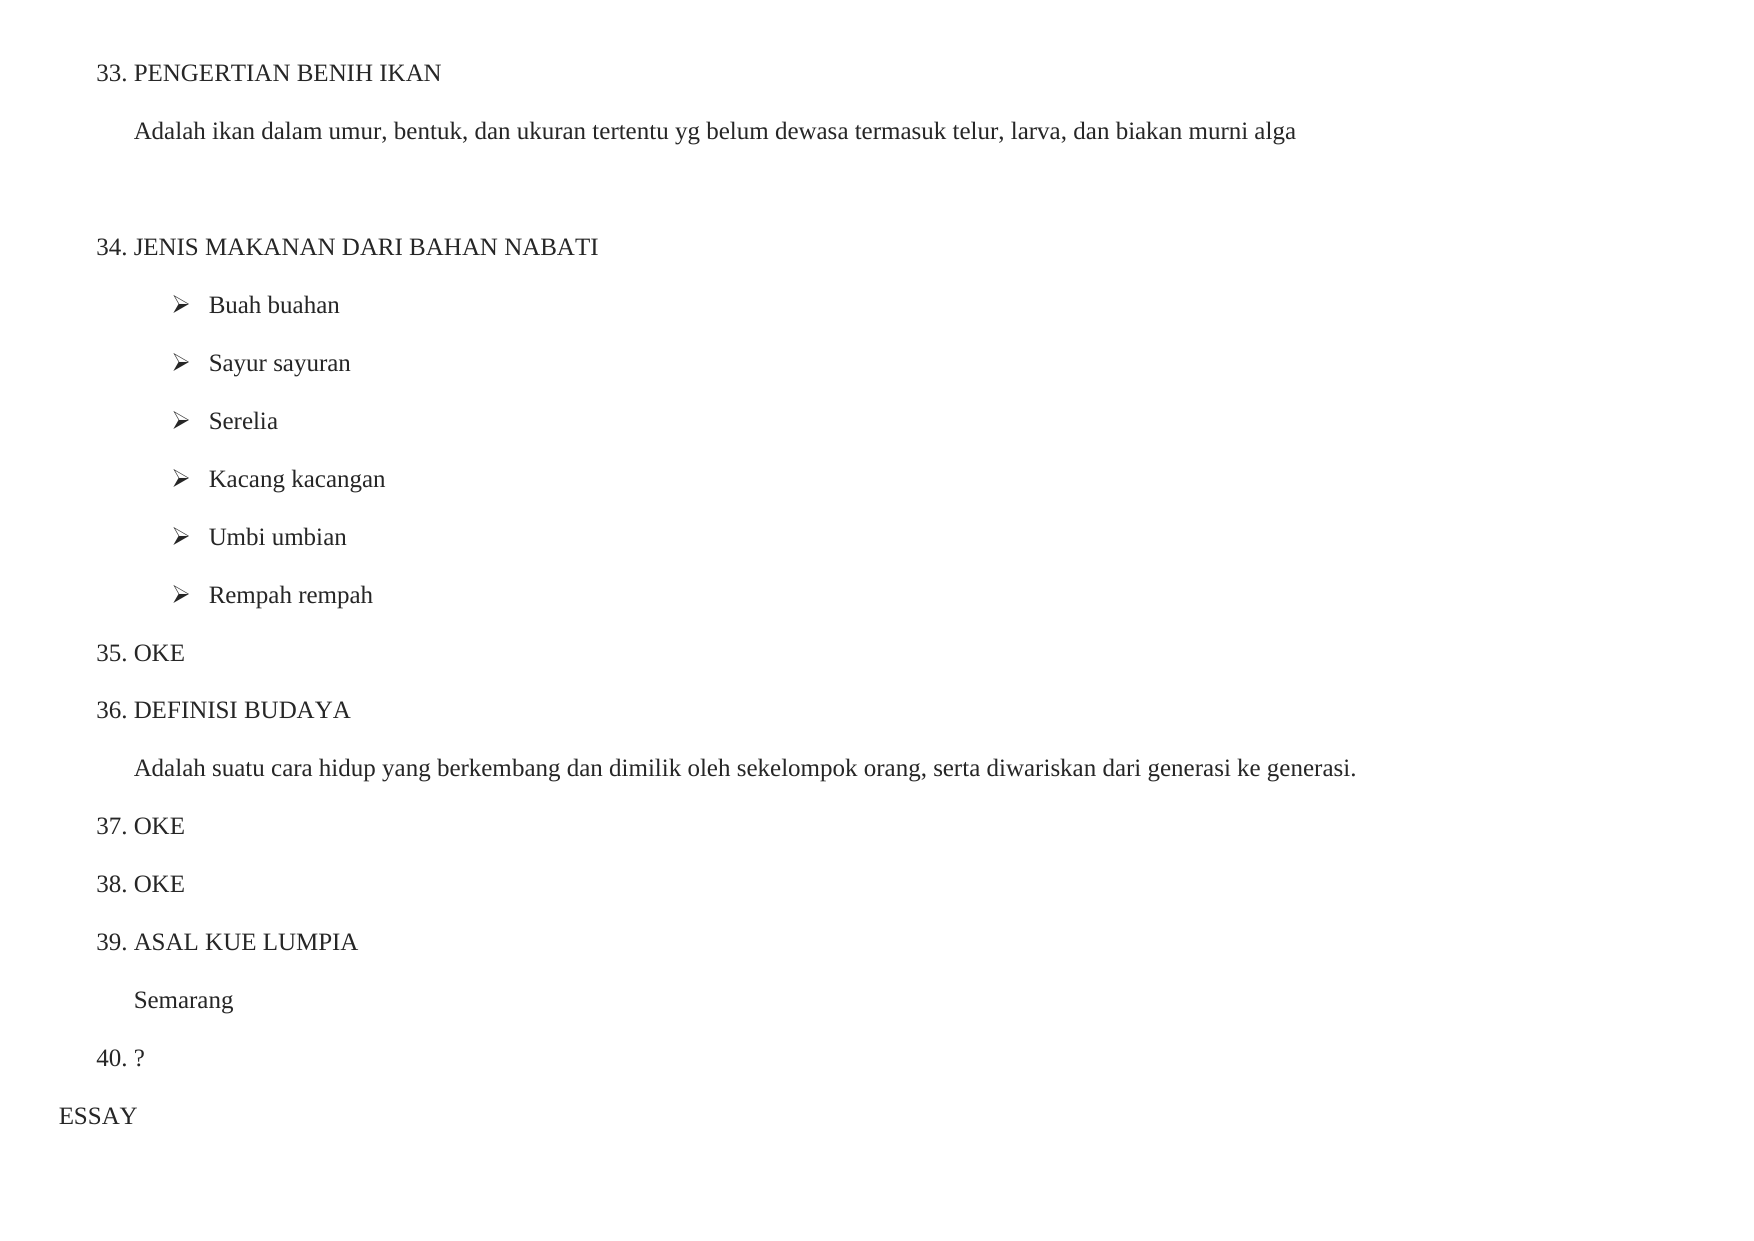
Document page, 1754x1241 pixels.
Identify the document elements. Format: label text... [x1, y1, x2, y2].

list DEFINISI BUDAYA [96, 696, 1695, 724]
text ESSAY [58, 1101, 1695, 1130]
list Rempah rempah [171, 580, 1695, 608]
list OKE [96, 811, 1695, 840]
list Serelia [171, 406, 1695, 435]
list Kacang kacangan [171, 464, 1695, 493]
text Adalah suatu cara hidup yang berkembang dan dimilik oleh sekelompok orang, serta diwariskan dari generasi ke generasi. [133, 753, 1695, 782]
list Buah buahan [171, 290, 1695, 319]
list PENGERTIAN BENIH IKAN [96, 58, 1695, 87]
list Sayur sayuran [171, 348, 1695, 377]
list OKE [96, 869, 1695, 898]
list Umbi umbian [171, 522, 1695, 551]
list OKE [96, 638, 1695, 666]
list ASAL KUE LUMPIA [96, 927, 1695, 956]
list JENIS MAKANAN DARI BAHAN NABATI [96, 232, 1695, 261]
text Adalah ikan dalam umur, bentuk, dan ukuran tertentu yg belum dewasa termasuk telur, larva, dan biakan murni alga [133, 116, 1695, 145]
list ? [96, 1043, 1695, 1072]
text Semarang [133, 985, 1695, 1014]
